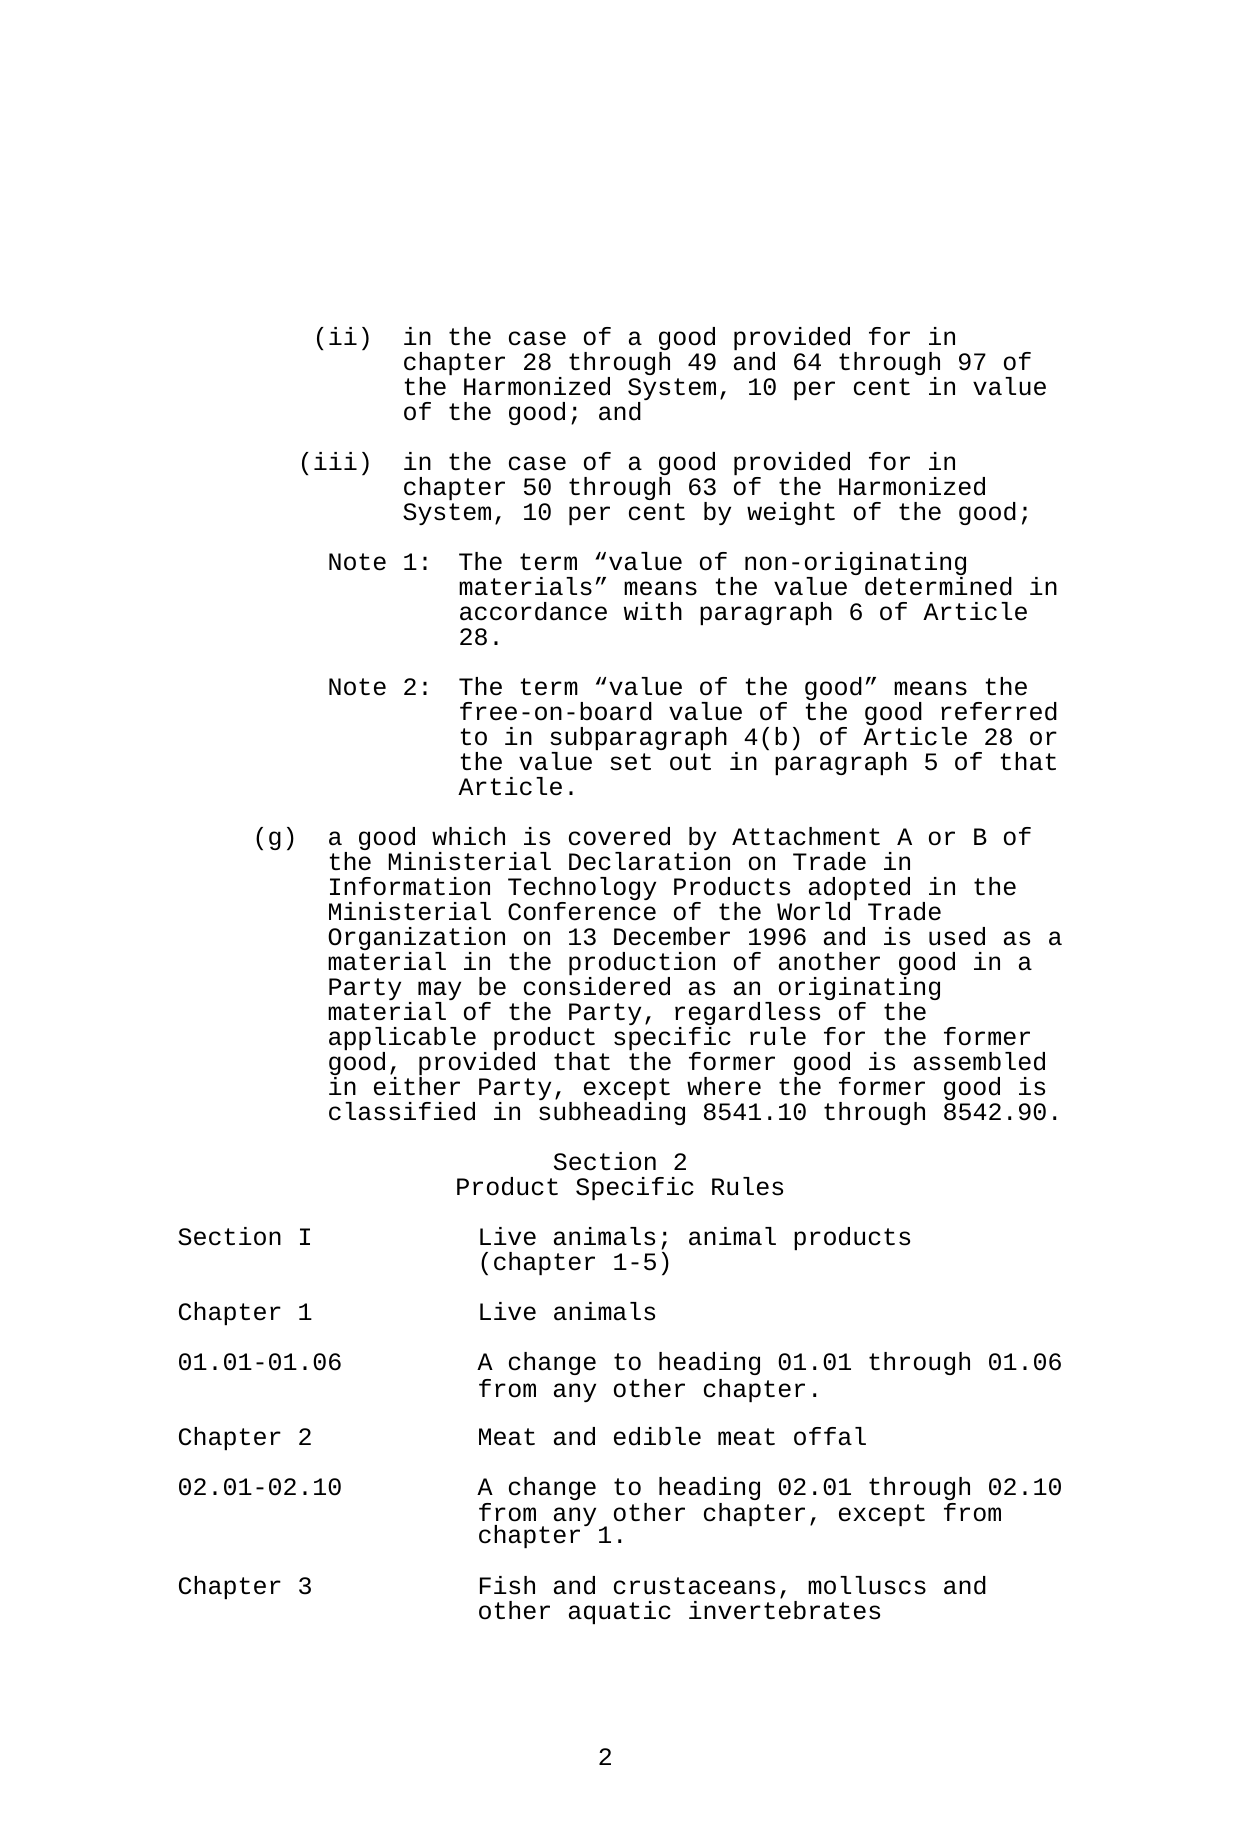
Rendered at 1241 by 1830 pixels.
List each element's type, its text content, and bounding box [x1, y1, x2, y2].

text Section I Live animals; animal products (chapter 1-5) [177, 1225, 913, 1275]
text from any other chapter, except from chapter 1. [477, 1502, 1005, 1551]
text from any other chapter. [477, 1376, 1073, 1403]
text Section 2 Product Specific Rules [455, 1150, 788, 1200]
list a good which is covered by Attachment A or B of the Ministerial Declaration on Trade in Information Technology Products adopted in the Ministerial Conference of the World Trade Organization on 13 December 1996 and is used as a material in the production of another good in a Party may be considered as an originating material of the Party, regardless of the applicable product specific rule for the former good, provided that the former good is assembled in either Party, except where the former good is classified in subheading 8541.10 through 8542.90. [252, 825, 1063, 1125]
text Note 2: The term “value of the good” means the free-on-board value of the good referred to in subparagraph 4(b) of Article 28 or the value set out in paragraph 5 of that Article. [327, 675, 1059, 800]
text Chapter 1 Live animals [177, 1299, 1073, 1328]
text Chapter 3 Fish and crustaceans, molluscs and other aquatic invertebrates [177, 1574, 988, 1624]
text Chapter 2 Meat and edible meat offal [177, 1424, 1073, 1453]
text 01.01-01.06 A change to heading 01.01 through 01.06 [177, 1349, 1073, 1376]
list in the case of a good provided for in chapter 50 through 63 of the Harmonized System, 10 per cent by weight of the good; [298, 450, 1033, 525]
text Note 1: The term “value of non-originating materials” means the value determined in accordance with paragraph 6 of Article 28. [327, 550, 1059, 650]
text 02.01-02.10 A change to heading 02.01 through 02.10 [177, 1474, 1073, 1501]
list in the case of a good provided for in chapter 28 through 49 and 64 through 97 of the Harmonized System, 10 per cent in value of the good; and [313, 325, 1048, 425]
